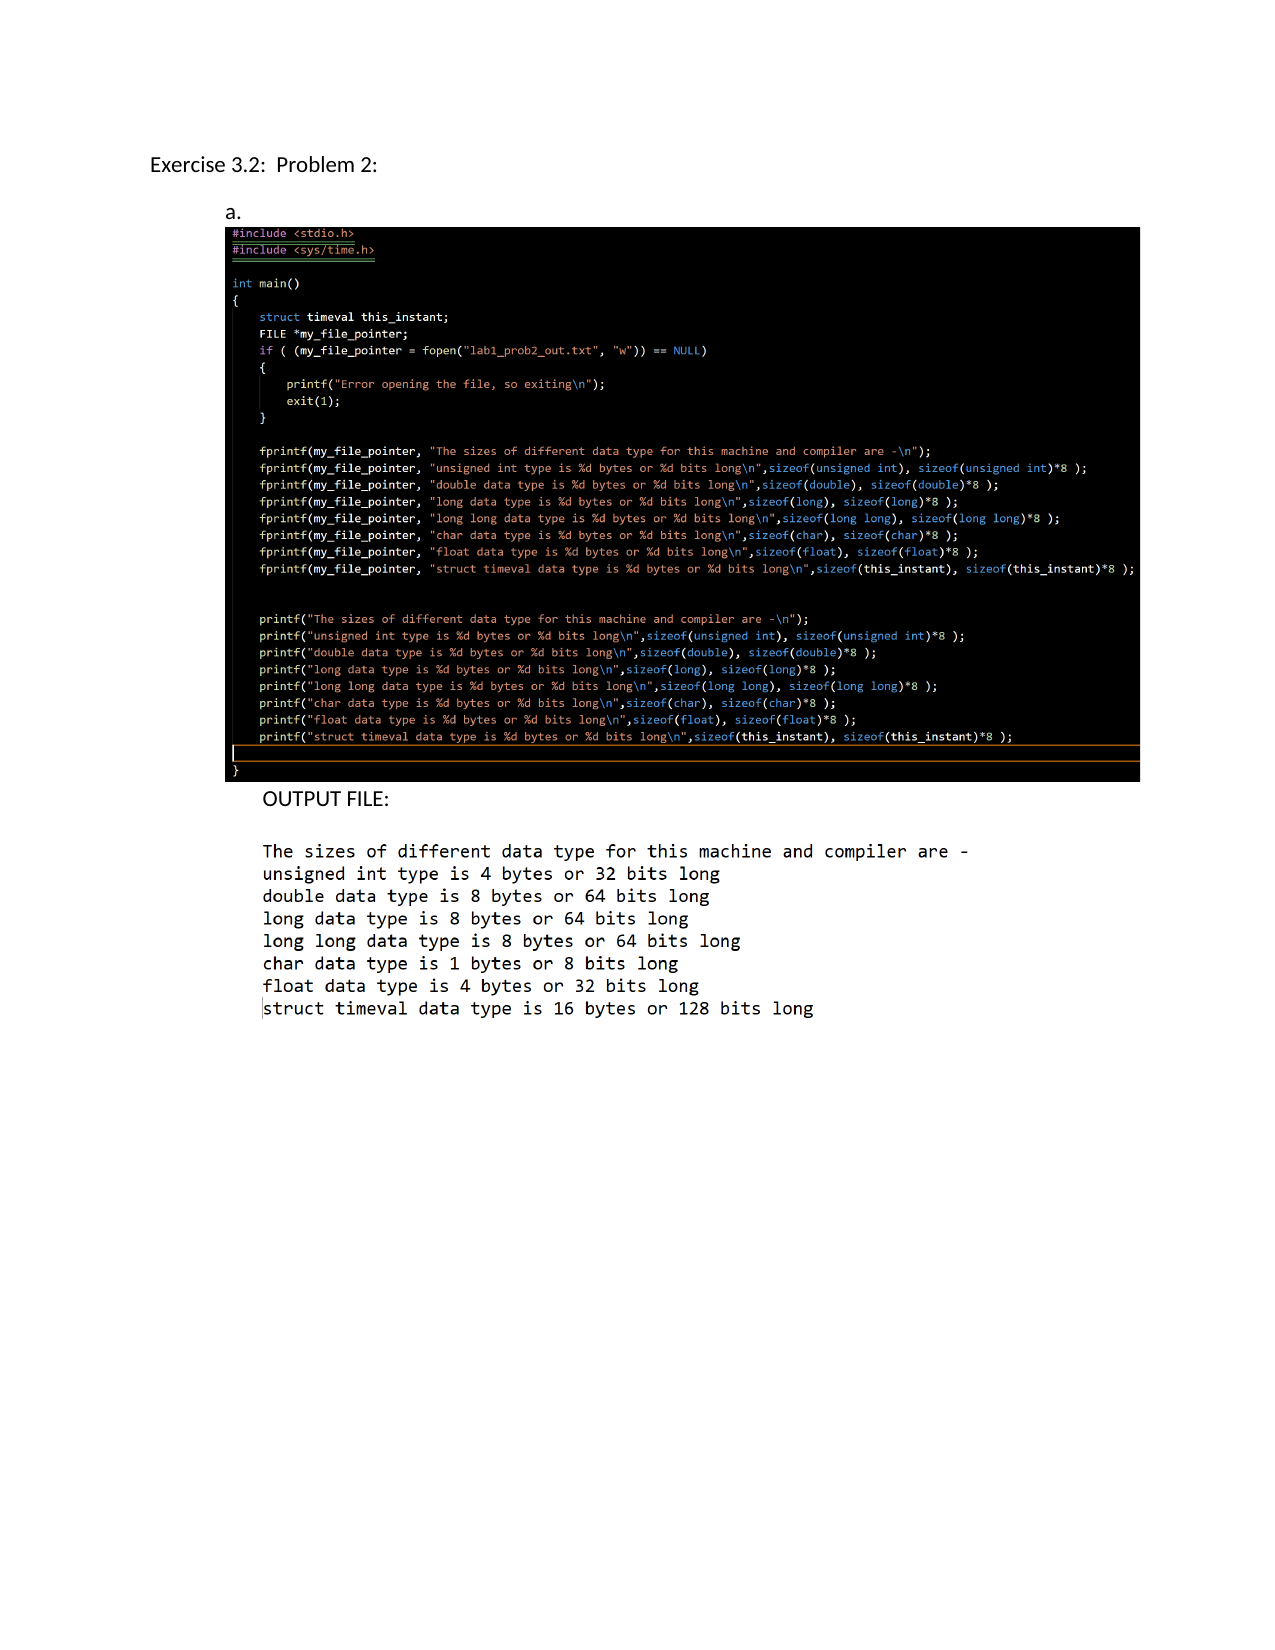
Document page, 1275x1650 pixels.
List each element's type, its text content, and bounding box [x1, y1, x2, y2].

picture [262, 844, 989, 1032]
picture [225, 227, 1141, 782]
list OUTPUT FILE: [262, 784, 1125, 812]
text Exercise 3.2: Problem 2: [150, 150, 1125, 178]
